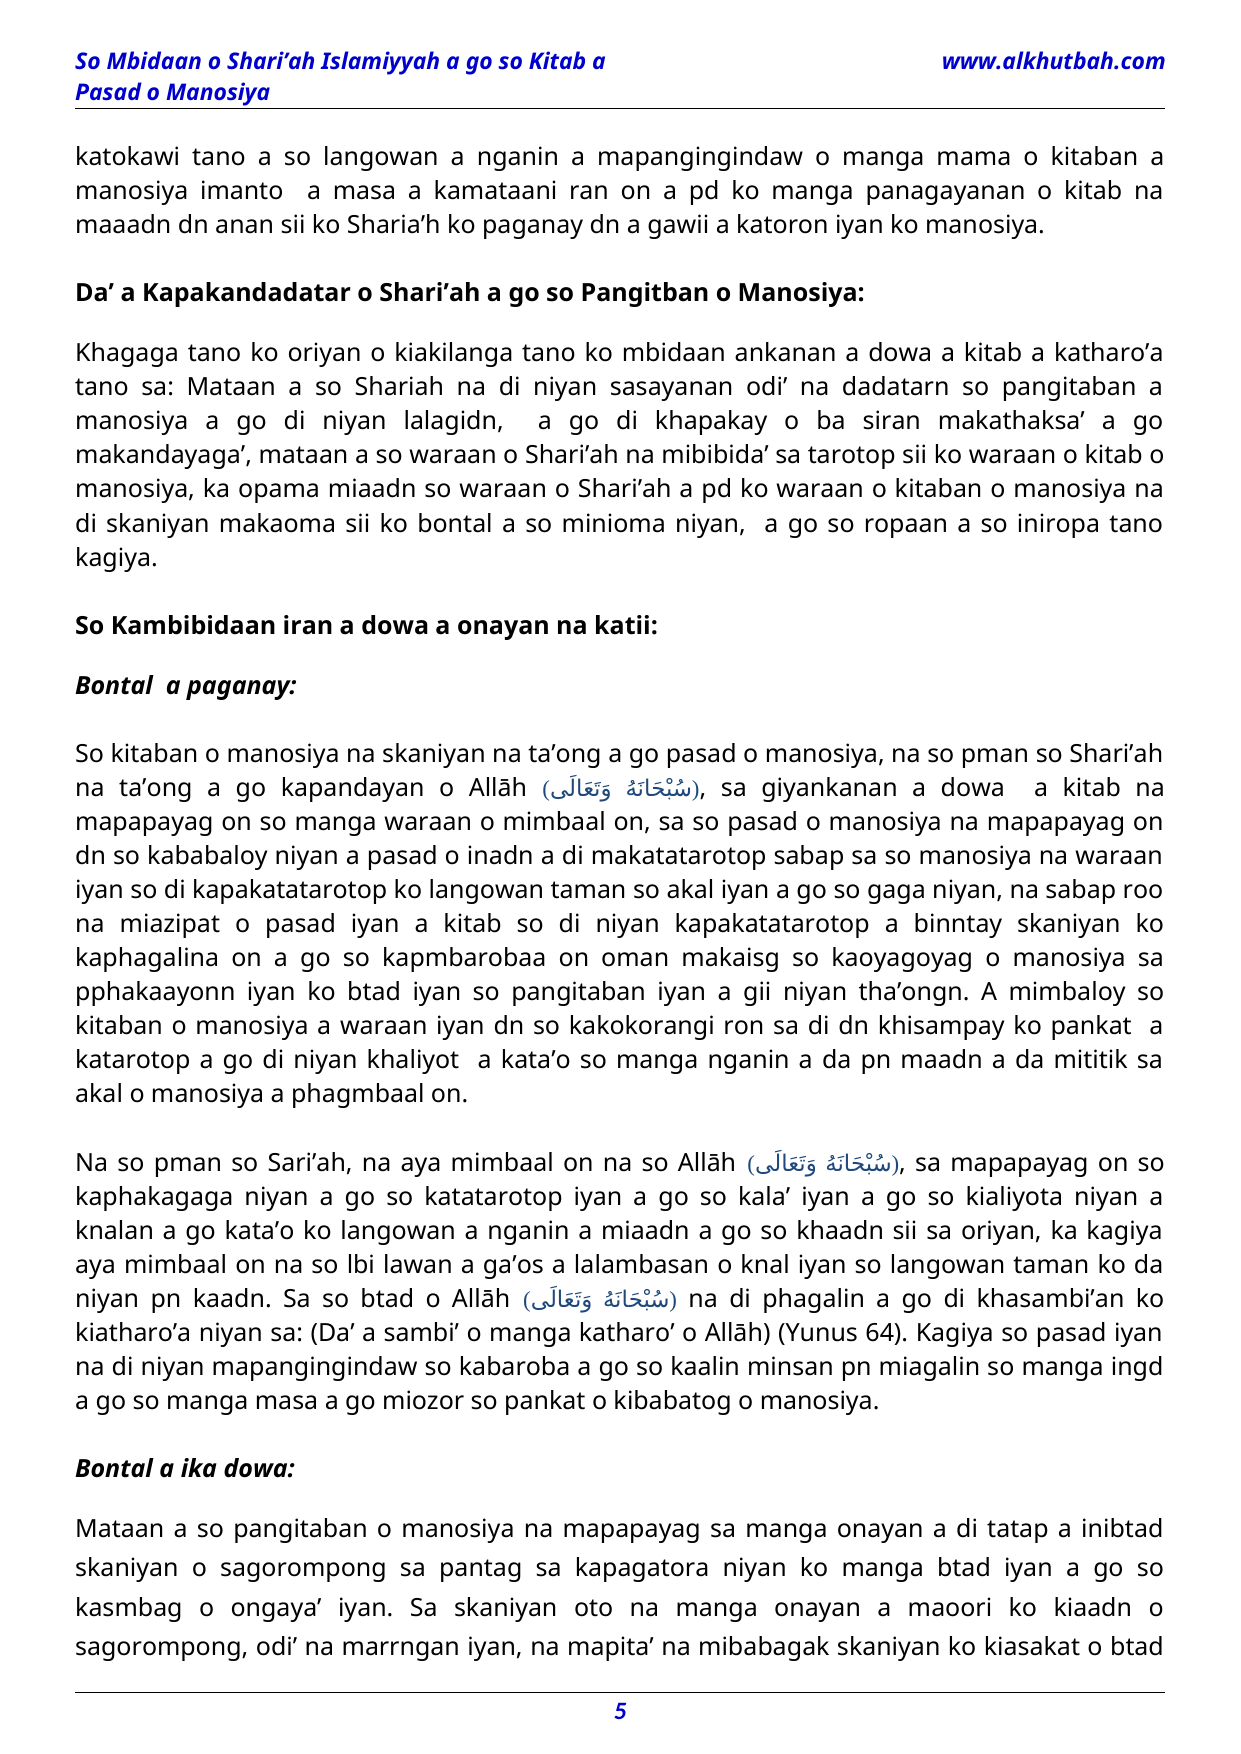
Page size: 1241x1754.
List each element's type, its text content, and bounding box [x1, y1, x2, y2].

text Na so pman so Sari’ah, na aya mimbaal on na so Allāh (سُبْحَانَهُ وَتَعَالَى), sa mapapayag on so kaphakagaga niyan a go so katatarotop iyan a go so kala’ iyan a go so kialiyota niyan a knalan a go kata’o ko langowan a nganin a miaadn a go so khaadn sii sa oriyan, ka kagiya aya mimbaal on na so lbi lawan a ga’os a lalambasan o knal iyan so langowan taman ko da niyan pn kaadn. Sa so btad o Allāh (سُبْحَانَهُ وَتَعَالَى) na di phagalin a go di khasambi’an ko kiatharo’a niyan sa: (Da’ a sambi’ o manga katharo’ o Allāh) (Yunus 64). Kagiya so pasad iyan na di niyan mapangingindaw so kabaroba a go so kaalin minsan pn miagalin so manga ingd a go so manga masa a go miozor so pankat o kibabatog o manosiya. [75, 1144, 1165, 1417]
text Bontal a ika dowa: [75, 1451, 1165, 1485]
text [75, 139, 1165, 241]
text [75, 1511, 1165, 1662]
text So kitaban o manosiya na skaniyan na ta’ong a go pasad o manosiya, na so pman so Shari’ah na ta’ong a go kapandayan o Allāh (سُبْحَانَهُ وَتَعَالَى), sa giyankanan a dowa a kitab na mapapayag on so manga waraan o mimbaal on, sa so pasad o manosiya na mapapayag on dn so kababaloy niyan a pasad o inadn a di makatatarotop sabap sa so manosiya na waraan iyan so di kapakatatarotop ko langowan taman so akal iyan a go so gaga niyan, na sabap roo na miazipat o pasad iyan a kitab so di niyan kapakatatarotop a binntay skaniyan ko kaphagalina on a go so kapmbarobaa on oman makaisg so kaoyagoyag o manosiya sa pphakaayonn iyan ko btad iyan so pangitaban iyan a gii niyan tha’ongn. A mimbaloy so kitaban o manosiya a waraan iyan dn so kakokorangi ron sa di dn khisampay ko pankat a katarotop a go di niyan khaliyot a kata’o so manga nganin a da pn maadn a da mititik sa akal o manosiya a phagmbaal on. [75, 736, 1165, 1110]
text So Kambibidaan iran a dowa a onayan na katii: [75, 607, 1165, 641]
text Bontal a paganay: [75, 667, 1165, 701]
text Khagaga tano ko oriyan o kiakilanga tano ko mbidaan ankanan a dowa a kitab a katharo’a tano sa: Mataan a so Shariah na di niyan sasayanan odi’ na dadatarn so pangitaban a manosiya a go di niyan lalagidn, a go di khapakay o ba siran makathaksa’ a go makandayaga’, mataan a so waraan o Shari’ah na mibibida’ sa tarotop sii ko waraan o kitab o manosiya, ka opama miaadn so waraan o Shari’ah a pd ko waraan o kitaban o manosiya na di skaniyan makaoma sii ko bontal a so minioma niyan, a go so ropaan a so iniropa tano kagiya. [75, 335, 1165, 573]
text Da’ a Kapakandadatar o Shari’ah a go so Pangitban o Manosiya: [75, 275, 1165, 309]
